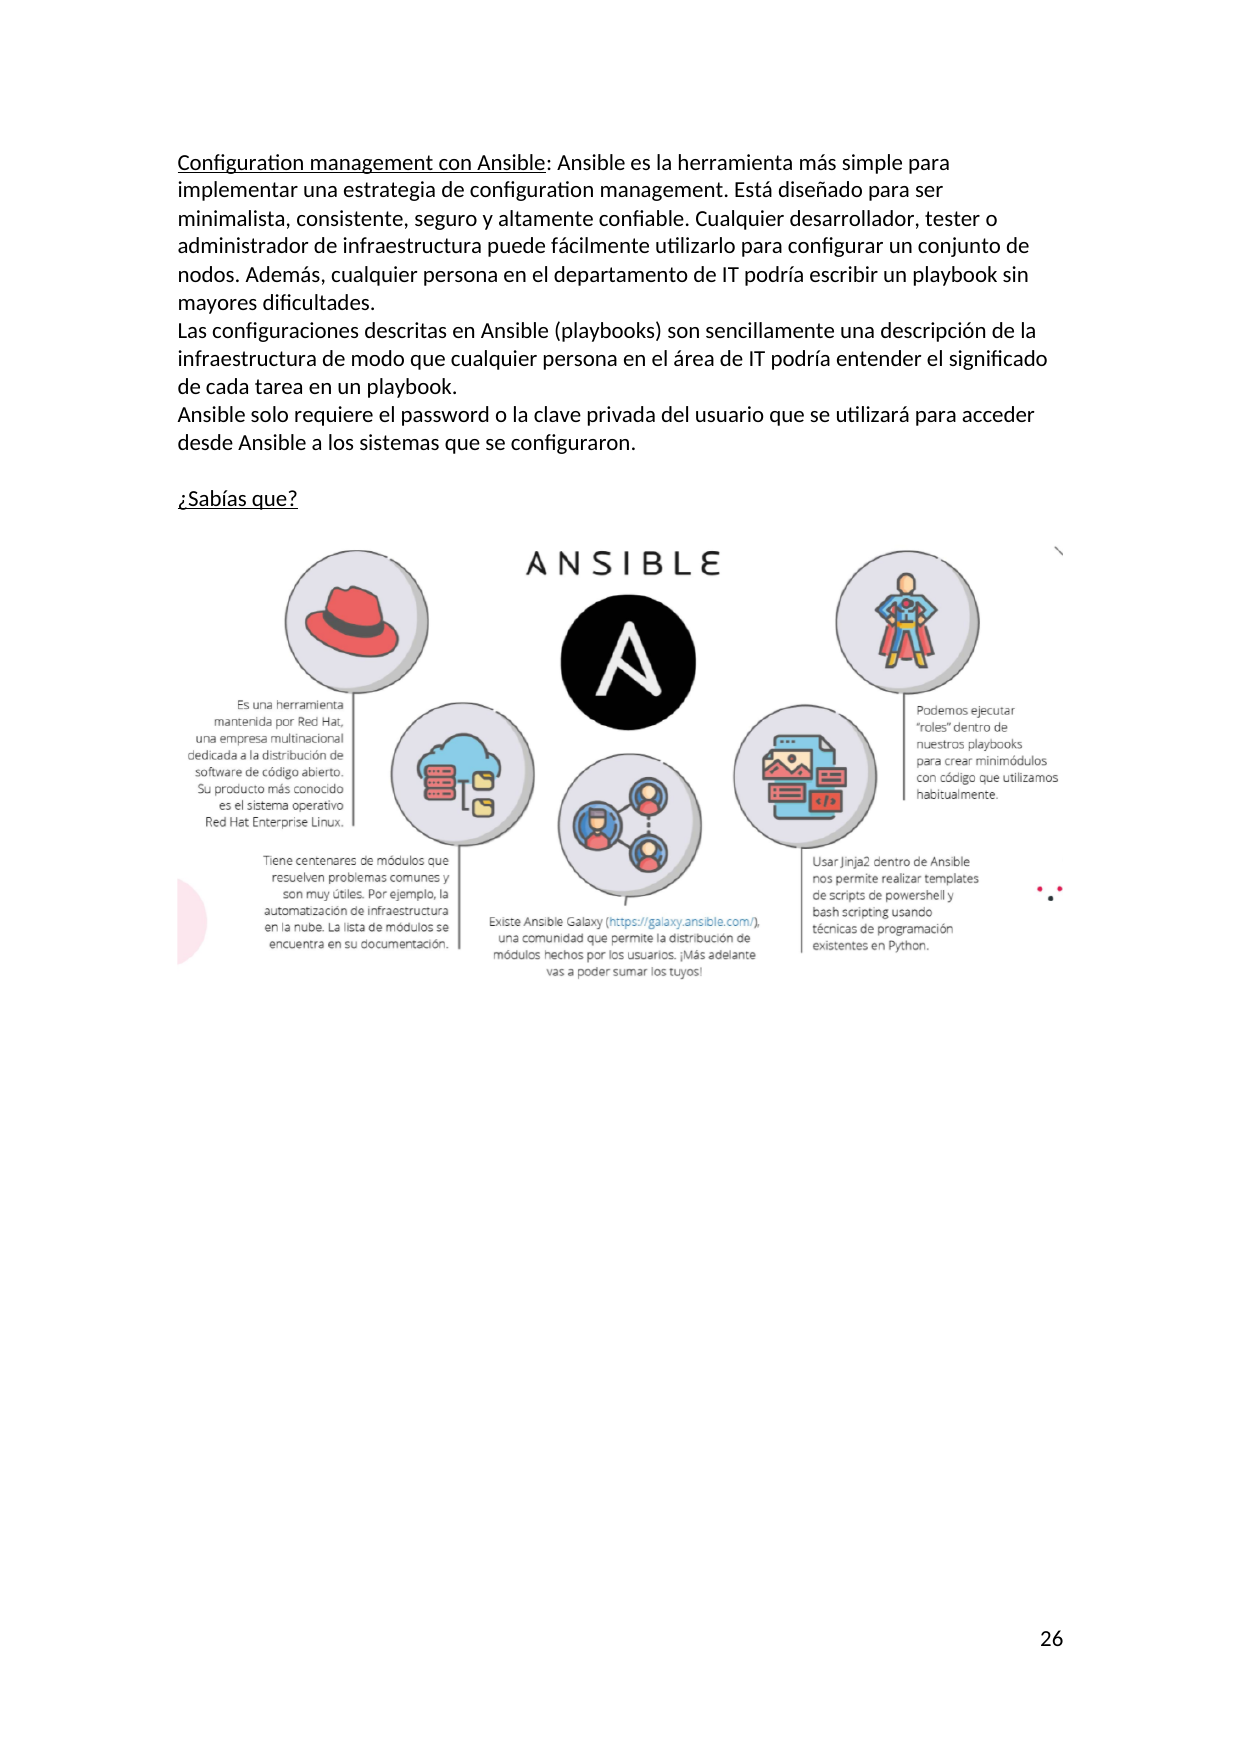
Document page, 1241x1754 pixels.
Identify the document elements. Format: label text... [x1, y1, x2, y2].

picture [177, 540, 1063, 980]
text Las configuraciones descritas en Ansible (playbooks) son sencillamente una descripción de la infraestructura de modo que cualquier persona en el área de IT podría entender el significado de cada tarea en un playbook. [177, 316, 1063, 400]
text ¿Sabías que? [177, 484, 1063, 512]
text Configuration management con Ansible: Ansible es la herramienta más simple para implementar una estrategia de configuration management. Está diseñado para ser minimalista, consistente, seguro y altamente confiable. Cualquier desarrollador, tester o administrador de infraestructura puede fácilmente utilizarlo para configurar un conjunto de nodos. Además, cualquier persona en el departamento de IT podría escribir un playbook sin mayores dificultades. [177, 148, 1063, 316]
text Ansible solo requiere el password o la clave privada del usuario que se utilizará para acceder desde Ansible a los sistemas que se configuraron. [177, 400, 1063, 456]
